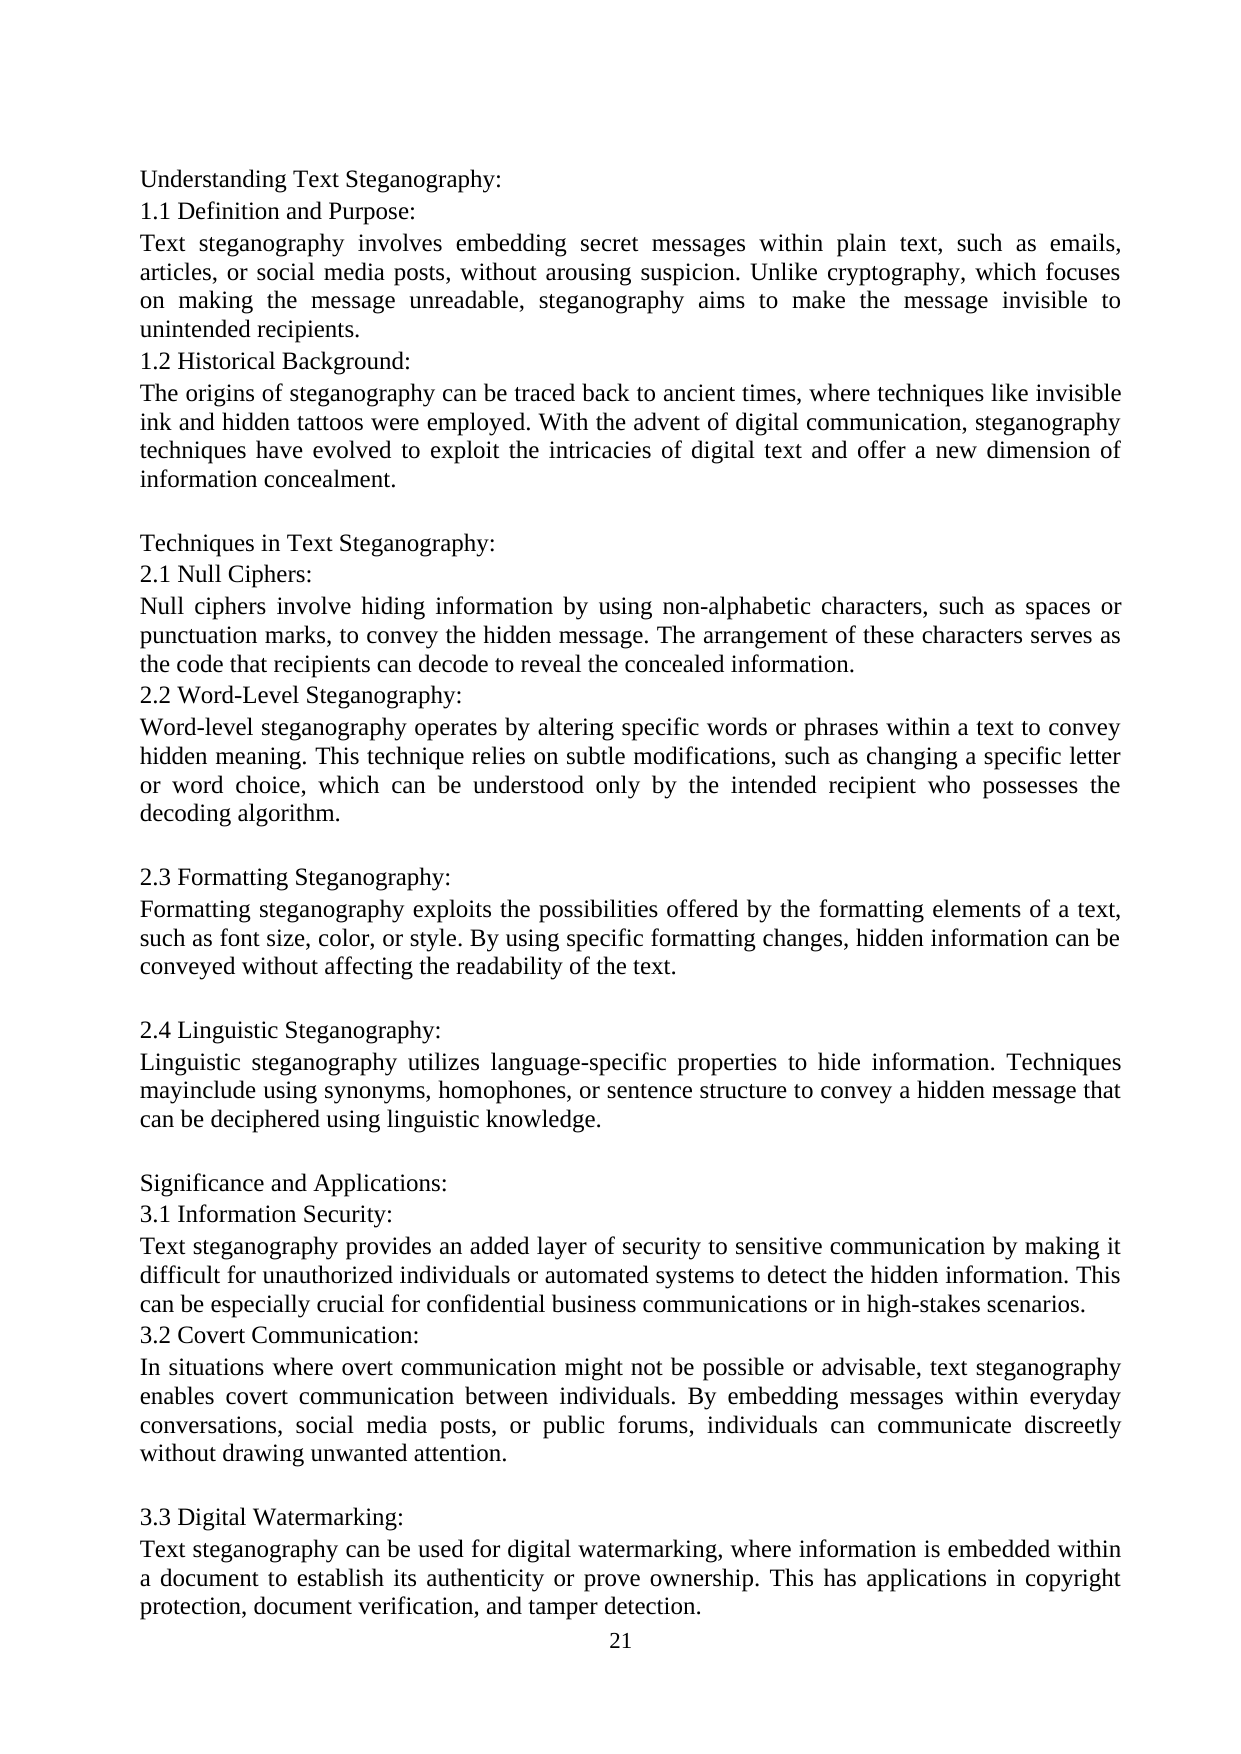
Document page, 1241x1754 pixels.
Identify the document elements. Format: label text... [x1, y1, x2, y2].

list 2.1 Null Ciphers: [139, 559, 1122, 588]
list 2.2 Word-Level Steganography: [139, 681, 1122, 709]
list 2.4 Linguistic Steganography: [139, 1015, 1122, 1044]
list 1.2 Historical Background: [139, 346, 1122, 375]
list 3.2 Covert Communication: [139, 1321, 1122, 1349]
list Text steganography can be used for digital watermarking, where information is embedded within a document to establish its authenticity or prove ownership. This has applications in copyright protection, document verification, and tamper detection. [139, 1534, 1122, 1620]
list Null ciphers involve hiding information by using non-alphabetic characters, such as spaces or punctuation marks, to convey the hidden message. The arrangement of these characters serves as the code that recipients can decode to reveal the concealed information. [139, 591, 1122, 677]
list 3.3 Digital Watermarking: [139, 1502, 1122, 1531]
list Understanding Text Steganography: [139, 164, 1122, 193]
list Word-level steganography operates by altering specific words or phrases within a text to convey hidden meaning. This technique relies on subtle modifications, such as changing a specific letter or word choice, which can be understood only by the intended recipient who possesses the decoding algorithm. [139, 712, 1122, 827]
list Techniques in Text Steganography: [139, 528, 1122, 556]
list Formatting steganography exploits the possibilities offered by the formatting elements of a text, such as font size, color, or style. By using specific formatting changes, hidden information can be conveyed without affecting the readability of the text. [139, 894, 1122, 980]
list In situations where overt communication might not be possible or advisable, text steganography enables covert communication between individuals. By embedding messages within everyday conversations, social media posts, or public forums, individuals can communicate discreetly without drawing unwanted attention. [139, 1352, 1122, 1467]
list Significance and Applications: [139, 1168, 1122, 1196]
list 2.3 Formatting Steganography: [139, 862, 1122, 891]
list 1.1 Definition and Purpose: [139, 196, 1122, 225]
list The origins of steganography can be traced back to ancient times, where techniques like invisible ink and hidden tattoos were employed. With the advent of digital communication, steganography techniques have evolved to exploit the intricacies of digital text and offer a new dimension of information concealment. [139, 378, 1122, 493]
list Text steganography provides an added layer of security to sensitive communication by making it difficult for unauthorized individuals or automated systems to detect the hidden information. This can be especially crucial for confidential business communications or in high-stakes scenarios. [139, 1231, 1122, 1317]
list Linguistic steganography utilizes language-specific properties to hide information. Techniques mayinclude using synonyms, homophones, or sentence structure to convey a hidden message that can be deciphered using linguistic knowledge. [139, 1047, 1122, 1133]
list 3.1 Information Security: [139, 1199, 1122, 1228]
list Text steganography involves embedding secret messages within plain text, such as emails, articles, or social media posts, without arousing suspicion. Unlike cryptography, which focuses on making the message unreadable, steganography aims to make the message invisible to unintended recipients. [139, 228, 1122, 343]
